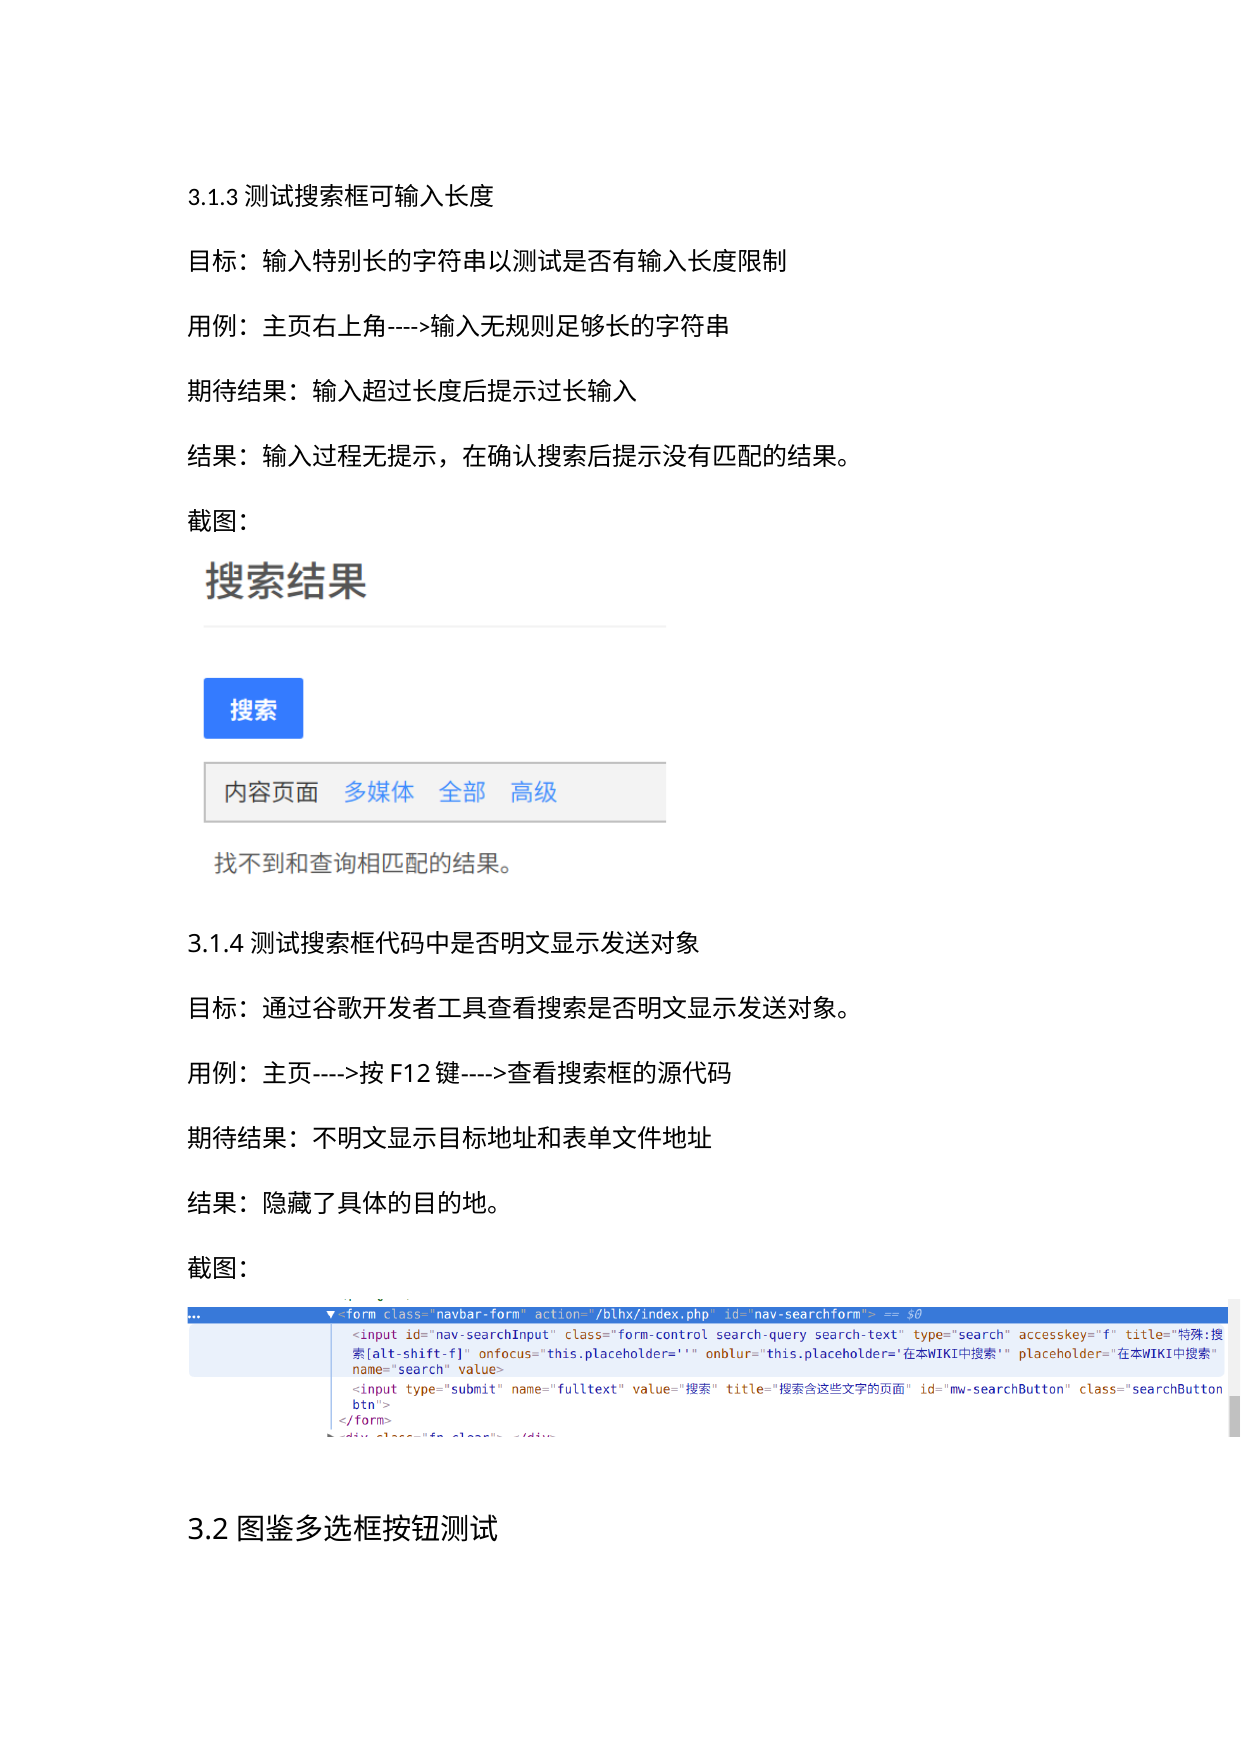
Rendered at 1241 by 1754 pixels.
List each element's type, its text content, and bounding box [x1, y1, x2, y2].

list 截图： [187, 1234, 1053, 1299]
list 用例：主页右上角---->输入无规则足够长的字符串 [187, 292, 1053, 357]
list 结果：输入过程无提示，在确认搜索后提示没有匹配的结果。 [187, 422, 1053, 487]
list 目标：输入特别长的字符串以测试是否有输入长度限制 [187, 227, 1053, 292]
picture [187, 552, 667, 893]
list 结果：隐藏了具体的目的地。 [187, 1169, 1053, 1234]
list 3.1.3 测试搜索框可输入长度 [187, 162, 1053, 227]
list 期待结果：不明文显示目标地址和表单文件地址 [187, 1104, 1053, 1169]
picture [187, 1299, 1241, 1437]
list 3.1.4 测试搜索框代码中是否明文显示发送对象 [187, 909, 1053, 974]
list 截图： [187, 487, 1053, 552]
list 期待结果：输入超过长度后提示过长输入 [187, 357, 1053, 422]
list 用例：主页---->按F12键---->查看搜索框的源代码 [187, 1039, 1053, 1104]
list 3.2 图鉴多选框按钮测试 [187, 1494, 1053, 1559]
list 目标：通过谷歌开发者工具查看搜索是否明文显示发送对象。 [187, 974, 1053, 1039]
